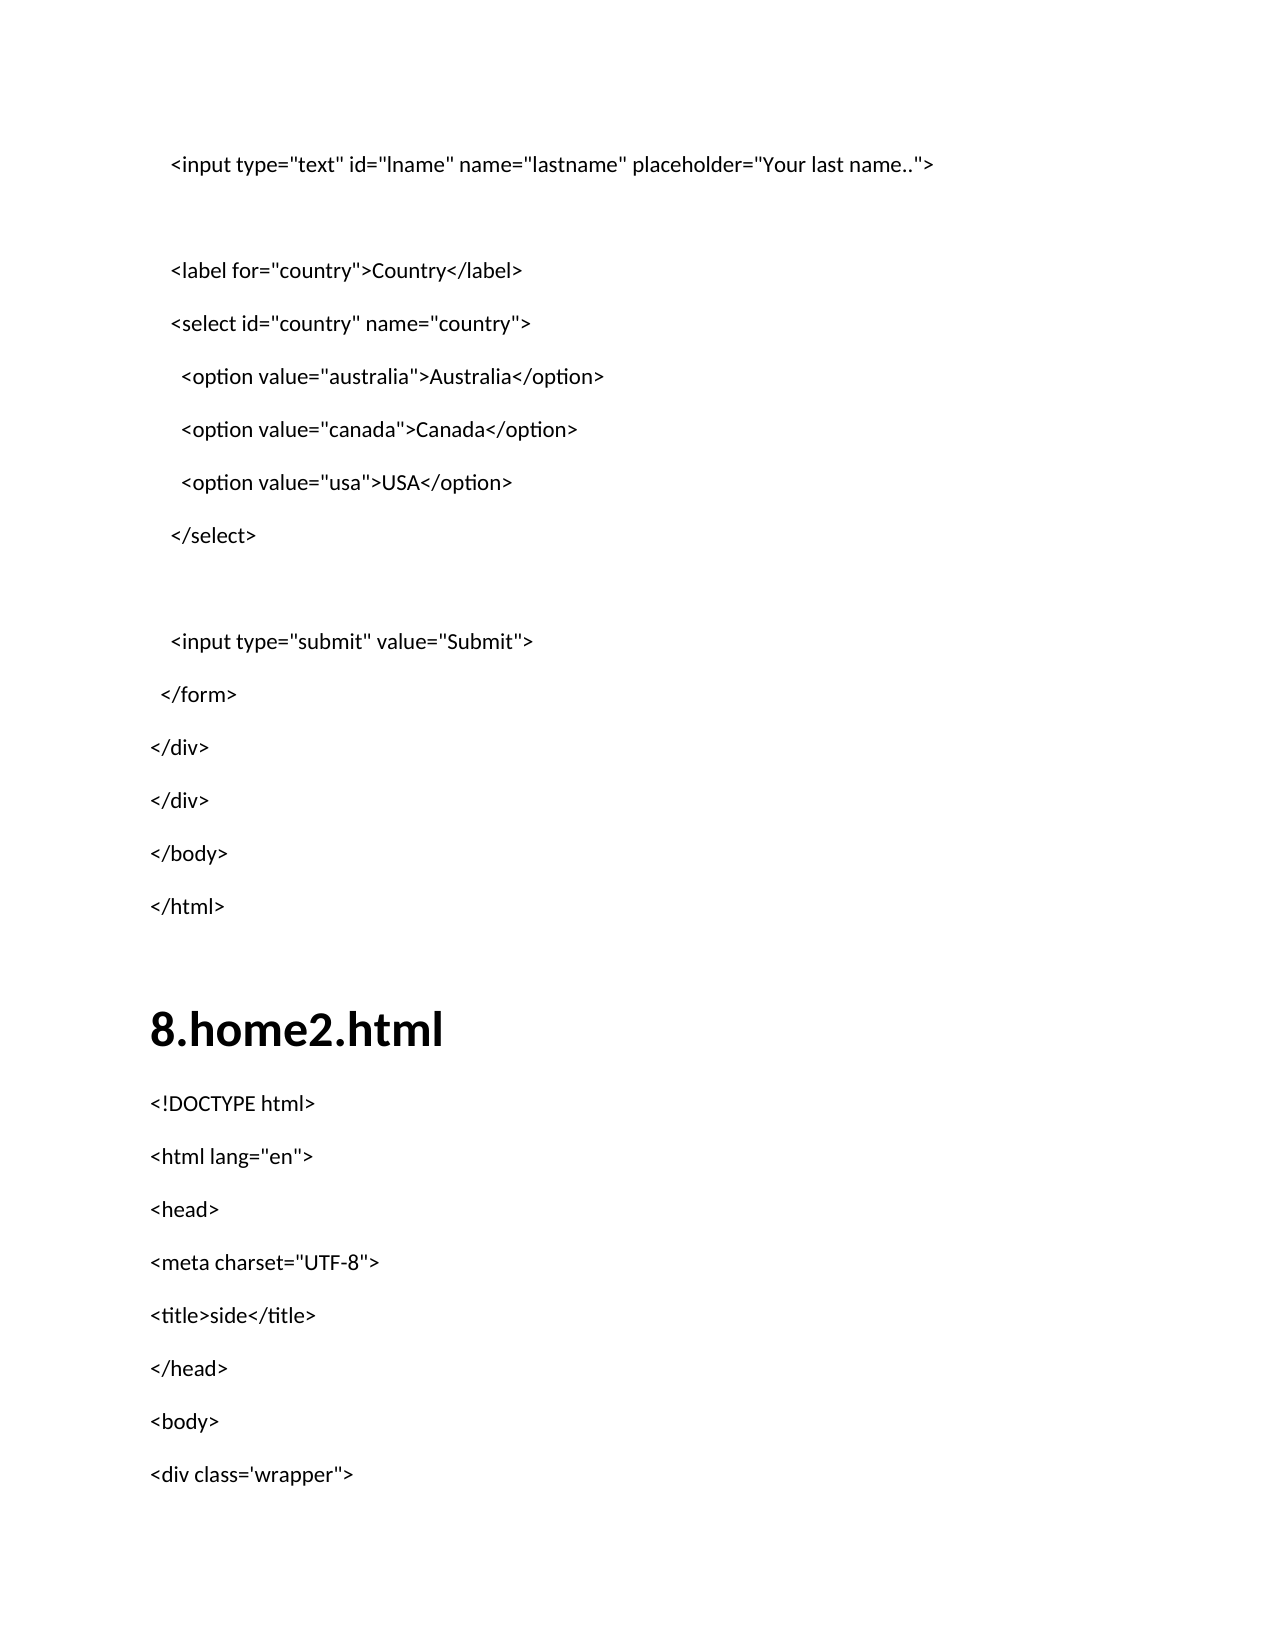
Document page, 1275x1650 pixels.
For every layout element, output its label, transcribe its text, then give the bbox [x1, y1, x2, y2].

text <input type="submit" value="Submit"> [150, 627, 1125, 655]
text <html lang="en"> [150, 1142, 1125, 1170]
text 8.home2.html [150, 998, 1125, 1059]
text </form> [150, 680, 1125, 708]
text <div class='wrapper"> [150, 1460, 1125, 1488]
text <input type="text" id="lname" name="lastname" placeholder="Your last name.."> [150, 150, 1125, 178]
text <label for="country">Country</label> [150, 256, 1125, 284]
text <option value="usa">USA</option> [150, 468, 1125, 496]
text </select> [150, 521, 1125, 549]
text <select id="country" name="country"> [150, 309, 1125, 337]
text <meta charset="UTF-8"> [150, 1248, 1125, 1276]
text <head> [150, 1195, 1125, 1223]
text </div> [150, 733, 1125, 761]
text <option value="canada">Canada</option> [150, 415, 1125, 443]
text </div> [150, 786, 1125, 814]
text </html> [150, 892, 1125, 920]
text <option value="australia">Australia</option> [150, 362, 1125, 390]
text <title>side</title> [150, 1301, 1125, 1329]
text <!DOCTYPE html> [150, 1089, 1125, 1117]
text <body> [150, 1407, 1125, 1435]
text </head> [150, 1354, 1125, 1382]
text </body> [150, 839, 1125, 867]
